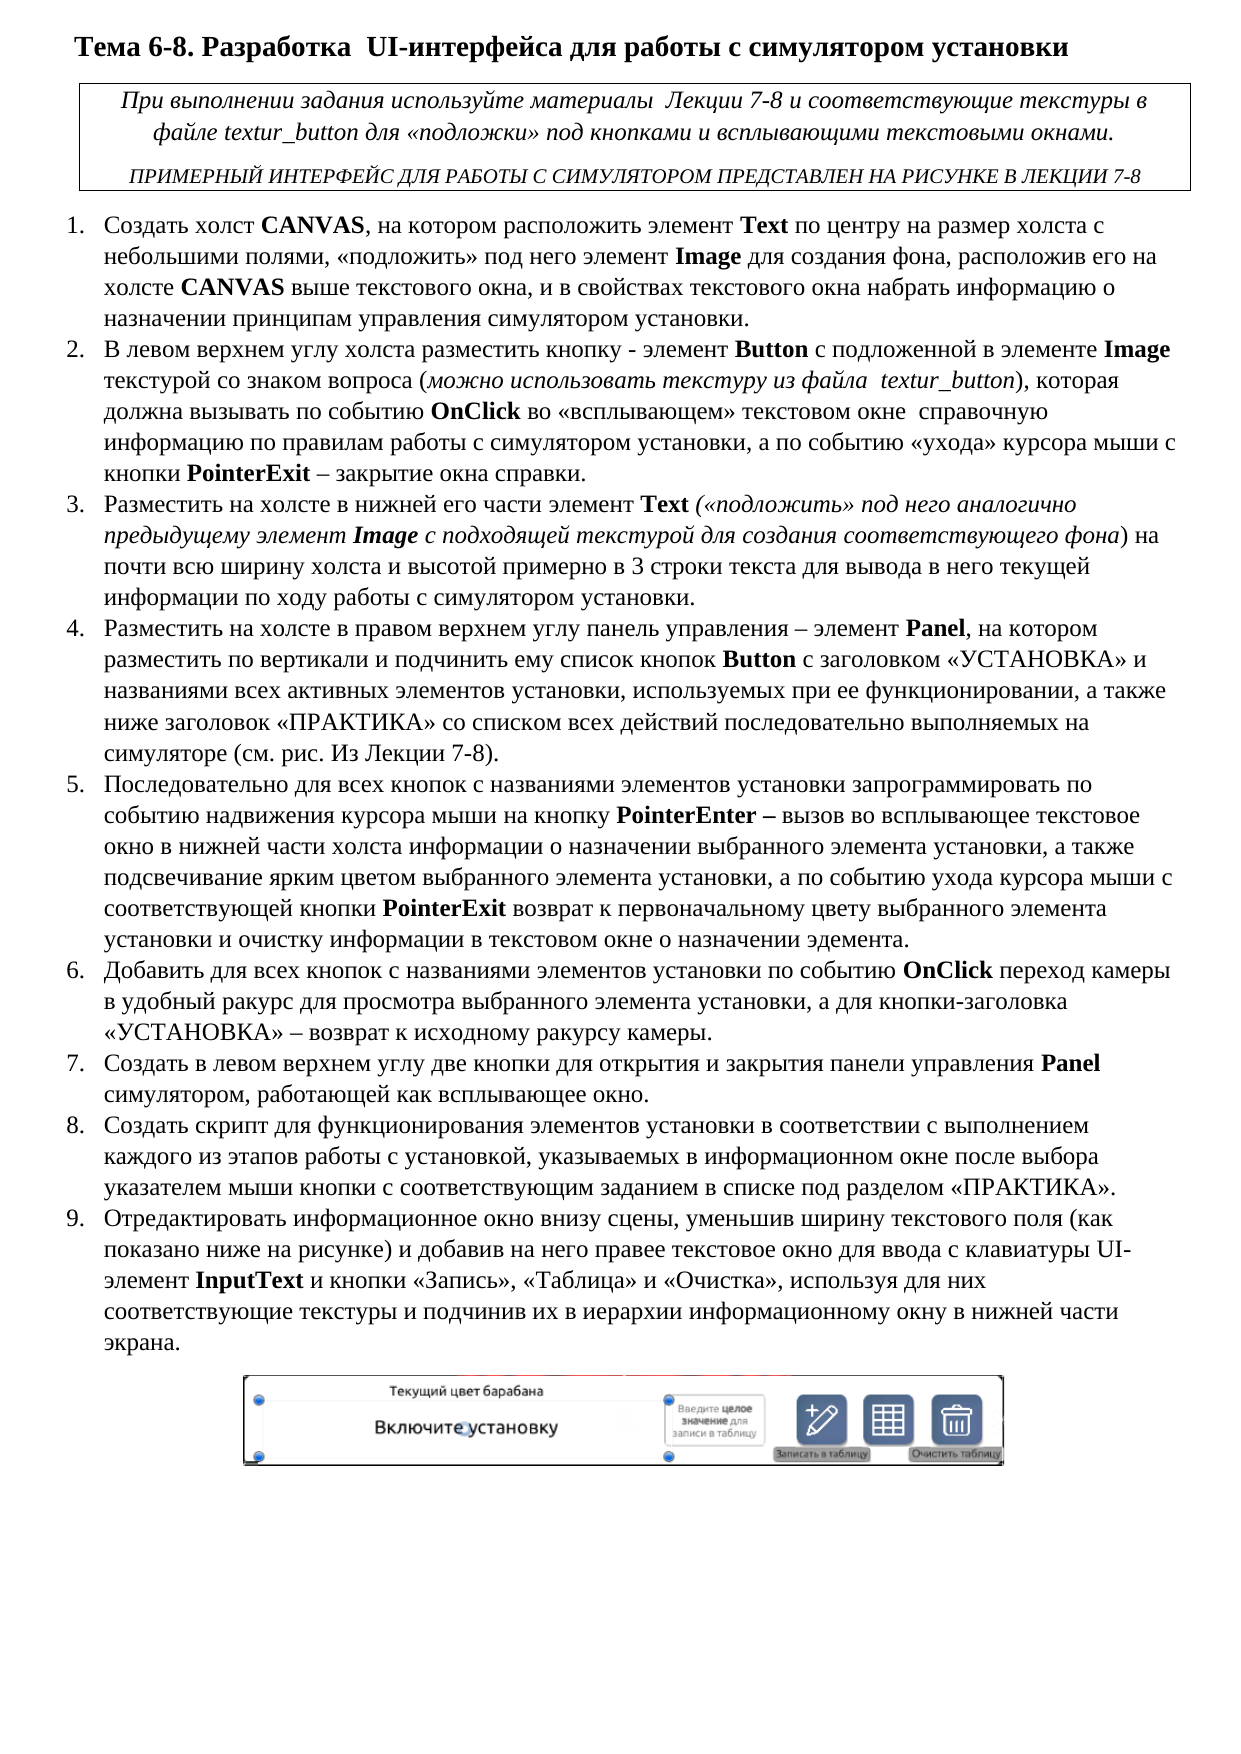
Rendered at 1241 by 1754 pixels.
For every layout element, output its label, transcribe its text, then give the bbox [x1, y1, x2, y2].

list Последовательно для всех кнопок с названиями элементов установки запрограммировать по событию надвижения курсора мыши на кнопку PointerEnter – вызов во всплывающее текстовое окно в нижней части холста информации о назначении выбранного элемента установки, а также подсвечивание ярким цветом выбранного элемента установки, а по событию ухода курсора мыши с соответствующей кнопки PointerExit возврат к первоначальному цвету выбранного элемента установки и очистку информации в текстовом окне о назначении эдемента. [66, 769, 1181, 953]
picture [243, 1375, 1005, 1466]
text ПРИМЕРНЫЙ ИНТЕРФЕЙС ДЛЯ РАБОТЫ С СИМУЛЯТОРОМ ПРЕДСТАВЛЕН НА РИСУНКЕ В ЛЕКЦИИ 7-8 [80, 161, 1190, 190]
list В левом верхнем углу холста разместить кнопку - элемент Button с подложенной в элементе Image текстурой со знаком вопроса (можно использовать текстуру из файла textur_button), которая должна вызывать по событию OnClick во «всплывающем» текстовом окне справочную информацию по правилам работы с симулятором установки, а по событию «ухода» курсора мыши с кнопки PointerExit – закрытие окна справки. [66, 334, 1181, 487]
text Тема 6-8. Разработка UI-интерфейса для работы с симулятором установки [74, 29, 1181, 63]
list Создать скрипт для функционирования элементов установки в соответствии с выполнением каждого из этапов работы с установкой, указываемых в информационном окне после выбора указателем мыши кнопки с соответствующим заданием в списке под разделом «ПРАКТИКА». [66, 1110, 1181, 1201]
text При выполнении задания используйте материалы Лекции 7-8 и соответствующие текстуры в файле textur_button для «подложки» под кнопками и всплывающими текстовыми окнами. [80, 84, 1190, 145]
list Разместить на холсте в нижней его части элемент Text («подложить» под него аналогично предыдущему элемент Image с подходящей текстурой для создания соответствующего фона) на почти всю ширину холста и высотой примерно в 3 строки текста для вывода в него текущей информации по ходу работы с симулятором установки. [66, 489, 1181, 611]
list Создать холст CANVAS, на котором расположить элемент Text по центру на размер холста с небольшими полями, «подложить» под него элемент Image для создания фона, расположив его на холсте CANVAS выше текстового окна, и в свойствах текстового окна набрать информацию о назначении принципам управления симулятором установки. [66, 210, 1181, 332]
list Создать в левом верхнем углу две кнопки для открытия и закрытия панели управления Panel симулятором, работающей как всплывающее окно. [66, 1048, 1181, 1108]
list Разместить на холсте в правом верхнем углу панель управления – элемент Panel, на котором разместить по вертикали и подчинить ему список кнопок Button с заголовком «УСТАНОВКА» и названиями всех активных элементов установки, используемых при ее функционировании, а также ниже заголовок «ПРАКТИКА» со списком всех действий последовательно выполняемых на симуляторе (см. рис. Из Лекции 7-8). [66, 613, 1181, 766]
list Отредактировать информационное окно внизу сцены, уменьшив ширину текстового поля (как показано ниже на рисунке) и добавив на него правее текстовое окно для ввода с клавиатуры UI-элемент InputText и кнопки «Запись», «Таблица» и «Очистка», используя для них соответствующие текстуры и подчинив их в иерархии информационному окну в нижней части экрана. [66, 1203, 1181, 1356]
list Добавить для всех кнопок с названиями элементов установки по событию OnClick переход камеры в удобный ракурс для просмотра выбранного элемента установки, а для кнопки-заголовка «УСТАНОВКА» – возврат к исходному ракурсу камеры. [66, 955, 1181, 1046]
